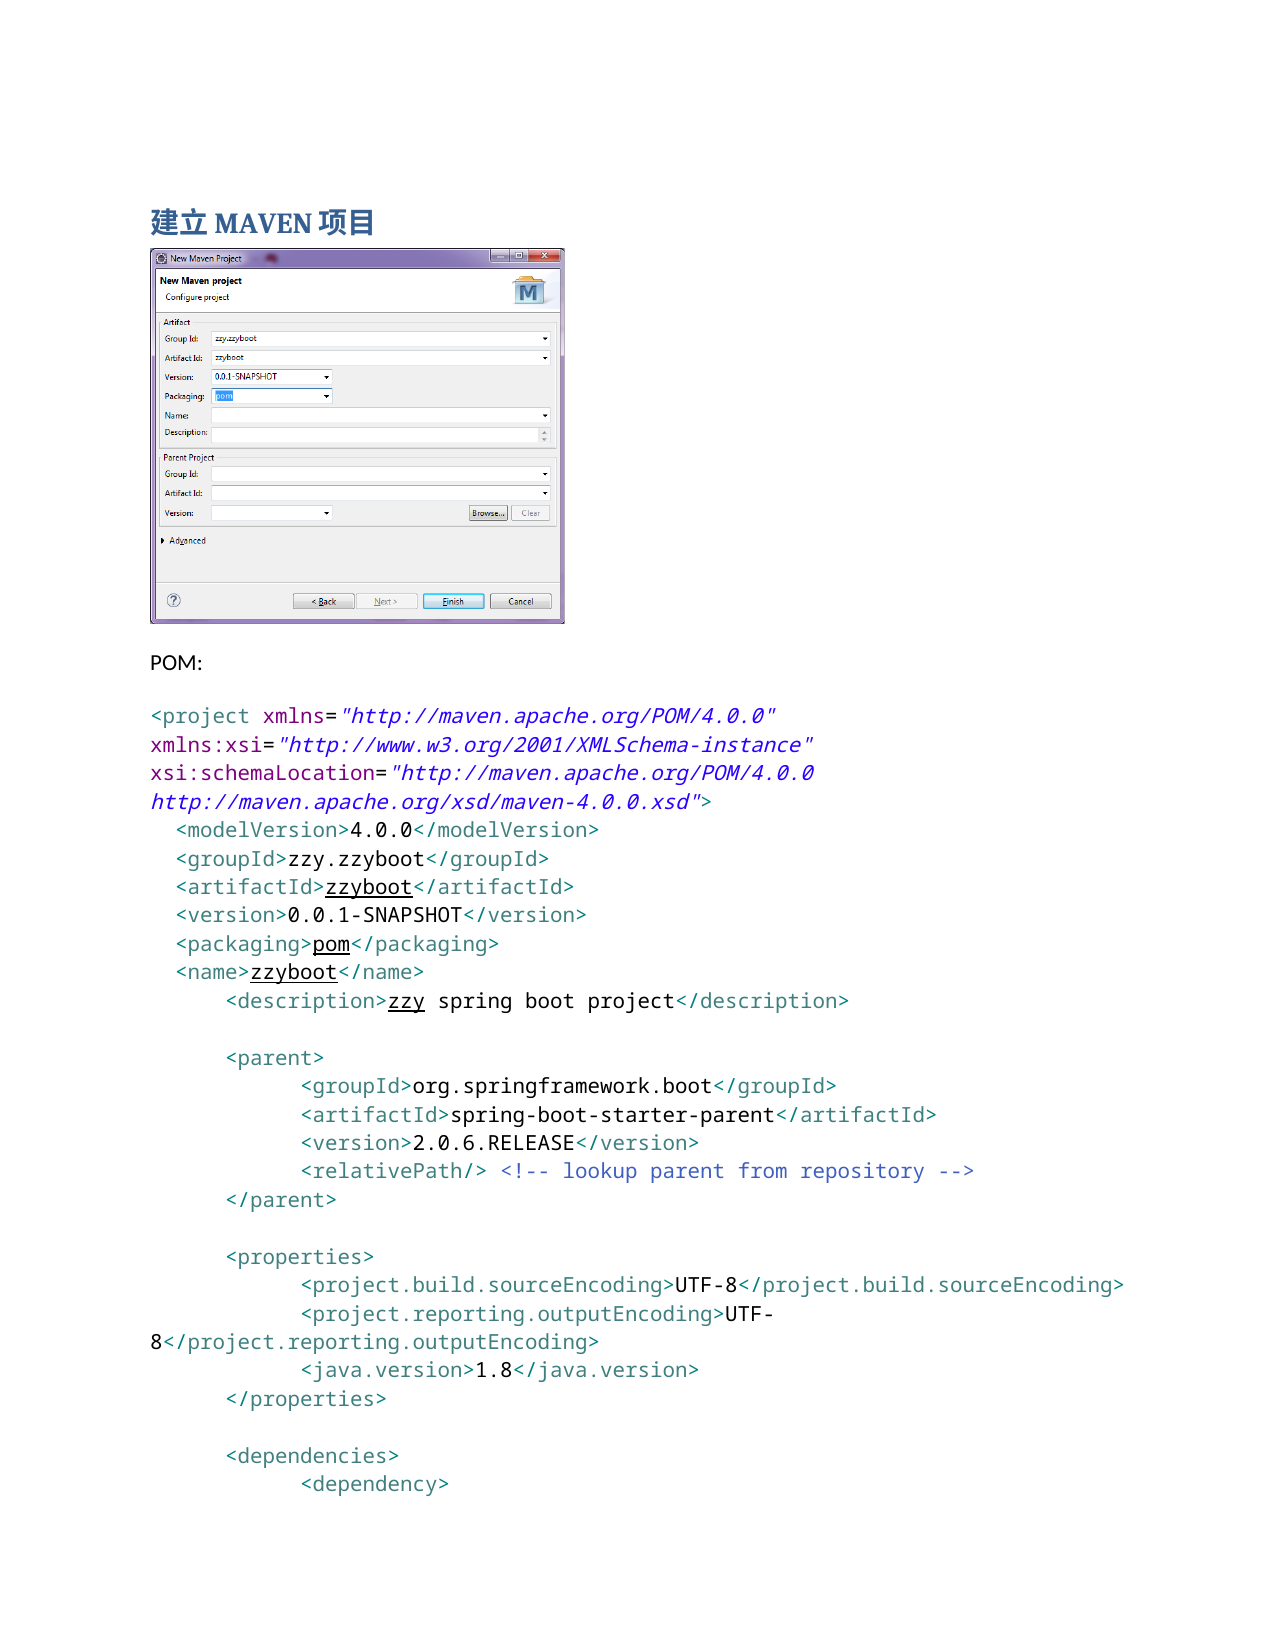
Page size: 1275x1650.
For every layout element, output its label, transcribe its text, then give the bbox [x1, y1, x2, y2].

picture [150, 248, 565, 624]
text <modelVersion>4.0.0</modelVersion> [150, 815, 1125, 844]
text <description>zzy spring boot project</description> [150, 986, 1125, 1014]
text <dependencies> [150, 1441, 1125, 1469]
text <parent> [150, 1043, 1125, 1071]
text <version>2.0.6.RELEASE</version> [150, 1128, 1125, 1157]
text <project xmlns="http://maven.apache.org/POM/4.0.0" xmlns:xsi="http://www.w3.org/2001/XMLSchema-instance" xsi:schemaLocation="http://maven.apache.org/POM/4.0.0 http://maven.apache.org/xsd/maven-4.0.0.xsd"> [150, 702, 1125, 815]
text <properties> [150, 1242, 1125, 1270]
text <artifactId>spring-boot-starter-parent</artifactId> [150, 1100, 1125, 1128]
text <groupId>org.springframework.boot</groupId> [150, 1071, 1125, 1100]
text <project.build.sourceEncoding>UTF-8</project.build.sourceEncoding> [150, 1270, 1125, 1299]
text <java.version>1.8</java.version> [150, 1356, 1125, 1384]
text </parent> [150, 1185, 1125, 1213]
text <artifactId>zzyboot</artifactId> [150, 872, 1125, 901]
text POM: [150, 648, 1125, 677]
text <project.reporting.outputEncoding>UTF-8</project.reporting.outputEncoding> [150, 1299, 1125, 1356]
text <version>0.0.1-SNAPSHOT</version> [150, 901, 1125, 929]
subtitle 建立MAVEN项目 [150, 200, 1125, 242]
text <dependency> [150, 1469, 1125, 1498]
text <packaging>pom</packaging> [150, 929, 1125, 957]
text <relativePath/> <!-- lookup parent from repository --> [150, 1157, 1125, 1185]
text </properties> [150, 1384, 1125, 1412]
text <name>zzyboot</name> [150, 957, 1125, 986]
text <groupId>zzy.zzyboot</groupId> [150, 844, 1125, 872]
